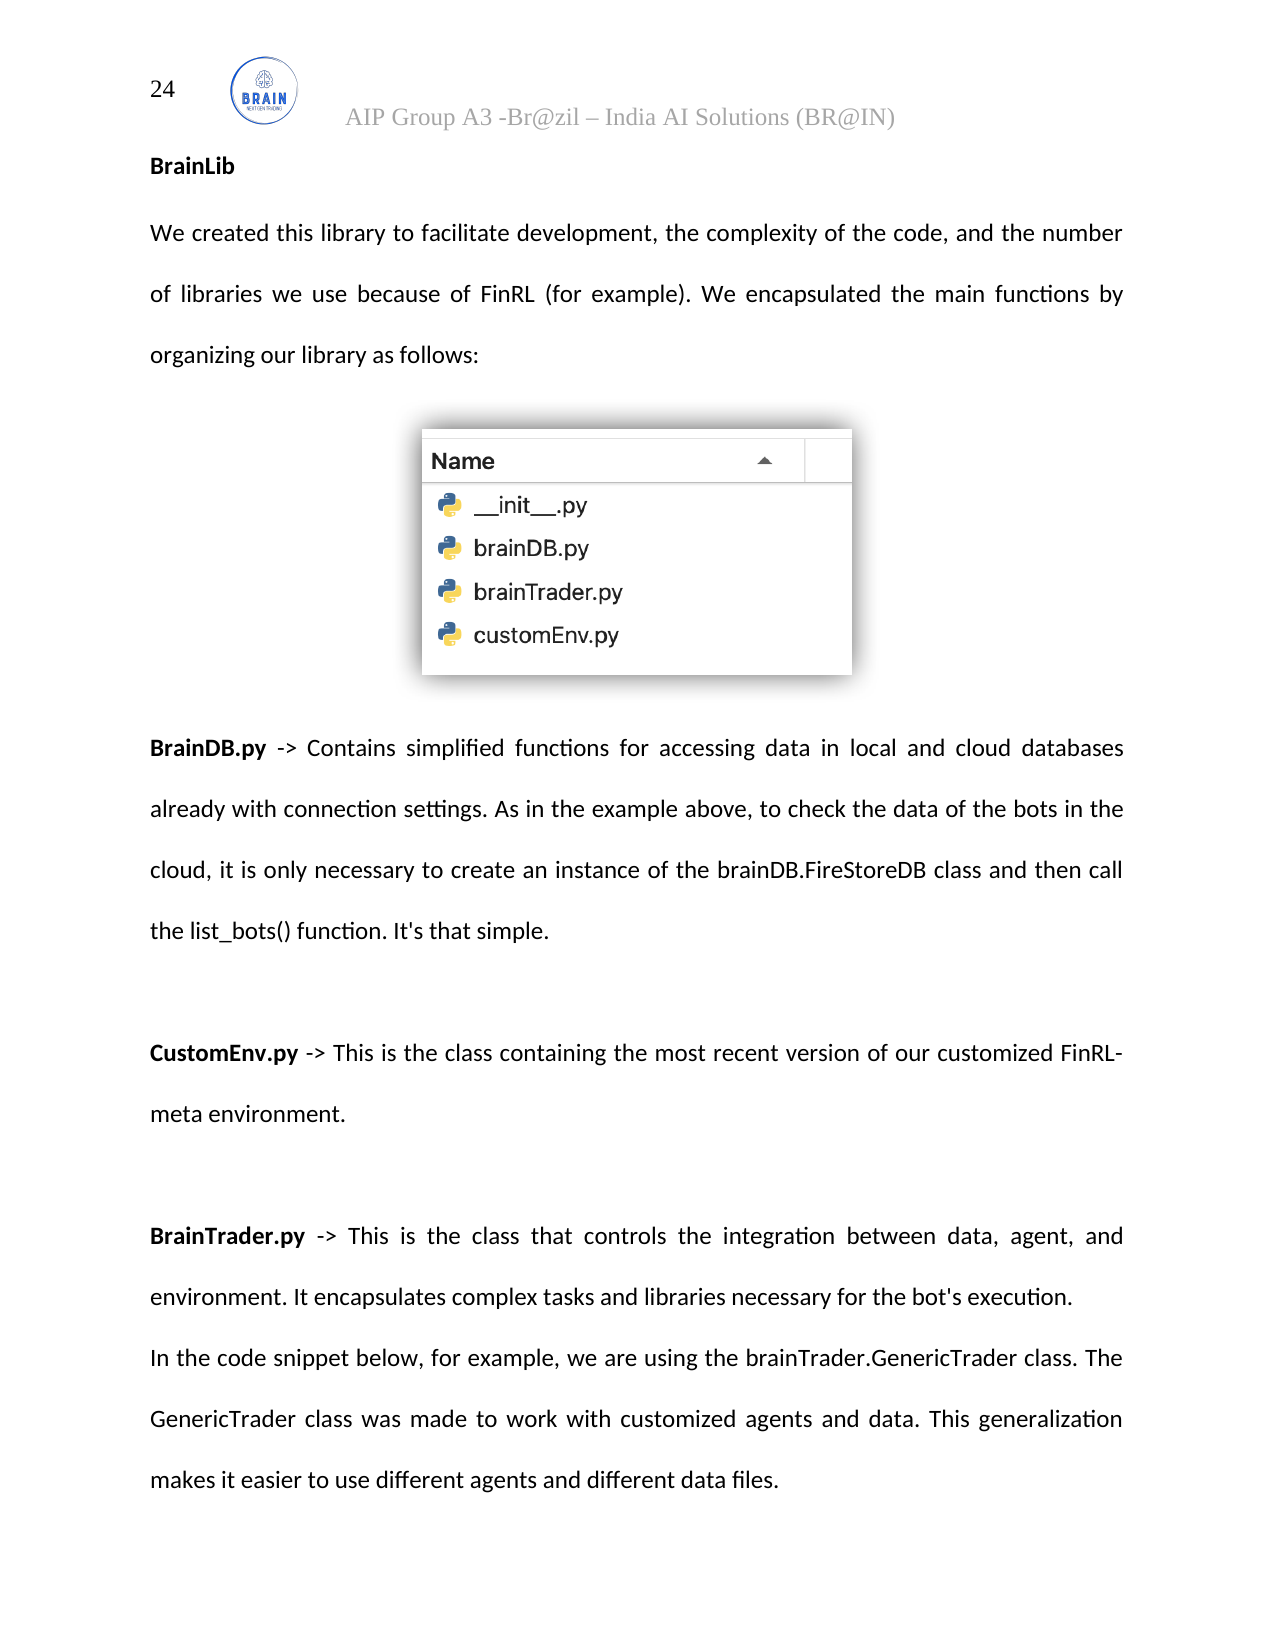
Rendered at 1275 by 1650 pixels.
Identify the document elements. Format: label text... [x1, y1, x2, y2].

picture [422, 429, 852, 675]
picture [224, 52, 305, 129]
text BrainDB.py -> Contains simplified functions for accessing data in local and cloud databases already with connection settings. As in the example above, to check the data of the bots in the cloud, it is only necessary to create an instance of the brainDB.FireStoreDB class and then call the list_bots() function. It's that simple. [150, 732, 1125, 945]
text BrainTrader.py -> This is the class that controls the integration between data, agent, and environment. It encapsulates complex tasks and libraries necessary for the bot's execution. [150, 1220, 1125, 1312]
text In the code snippet below, for example, we are using the brainTrader.GenericTrader class. The GenericTrader class was made to work with customized agents and data. This generalization makes it easier to use different agents and different data files. [150, 1342, 1125, 1495]
text We created this library to facilitate development, the complexity of the code, and the number of libraries we use because of FinRL (for example). We encapsulated the main functions by organizing our library as follows: [150, 218, 1125, 370]
text CustomEnv.py -> This is the class containing the most recent version of our customized FinRL-meta environment. [150, 1037, 1125, 1128]
subtitle BrainLib [150, 150, 1125, 181]
